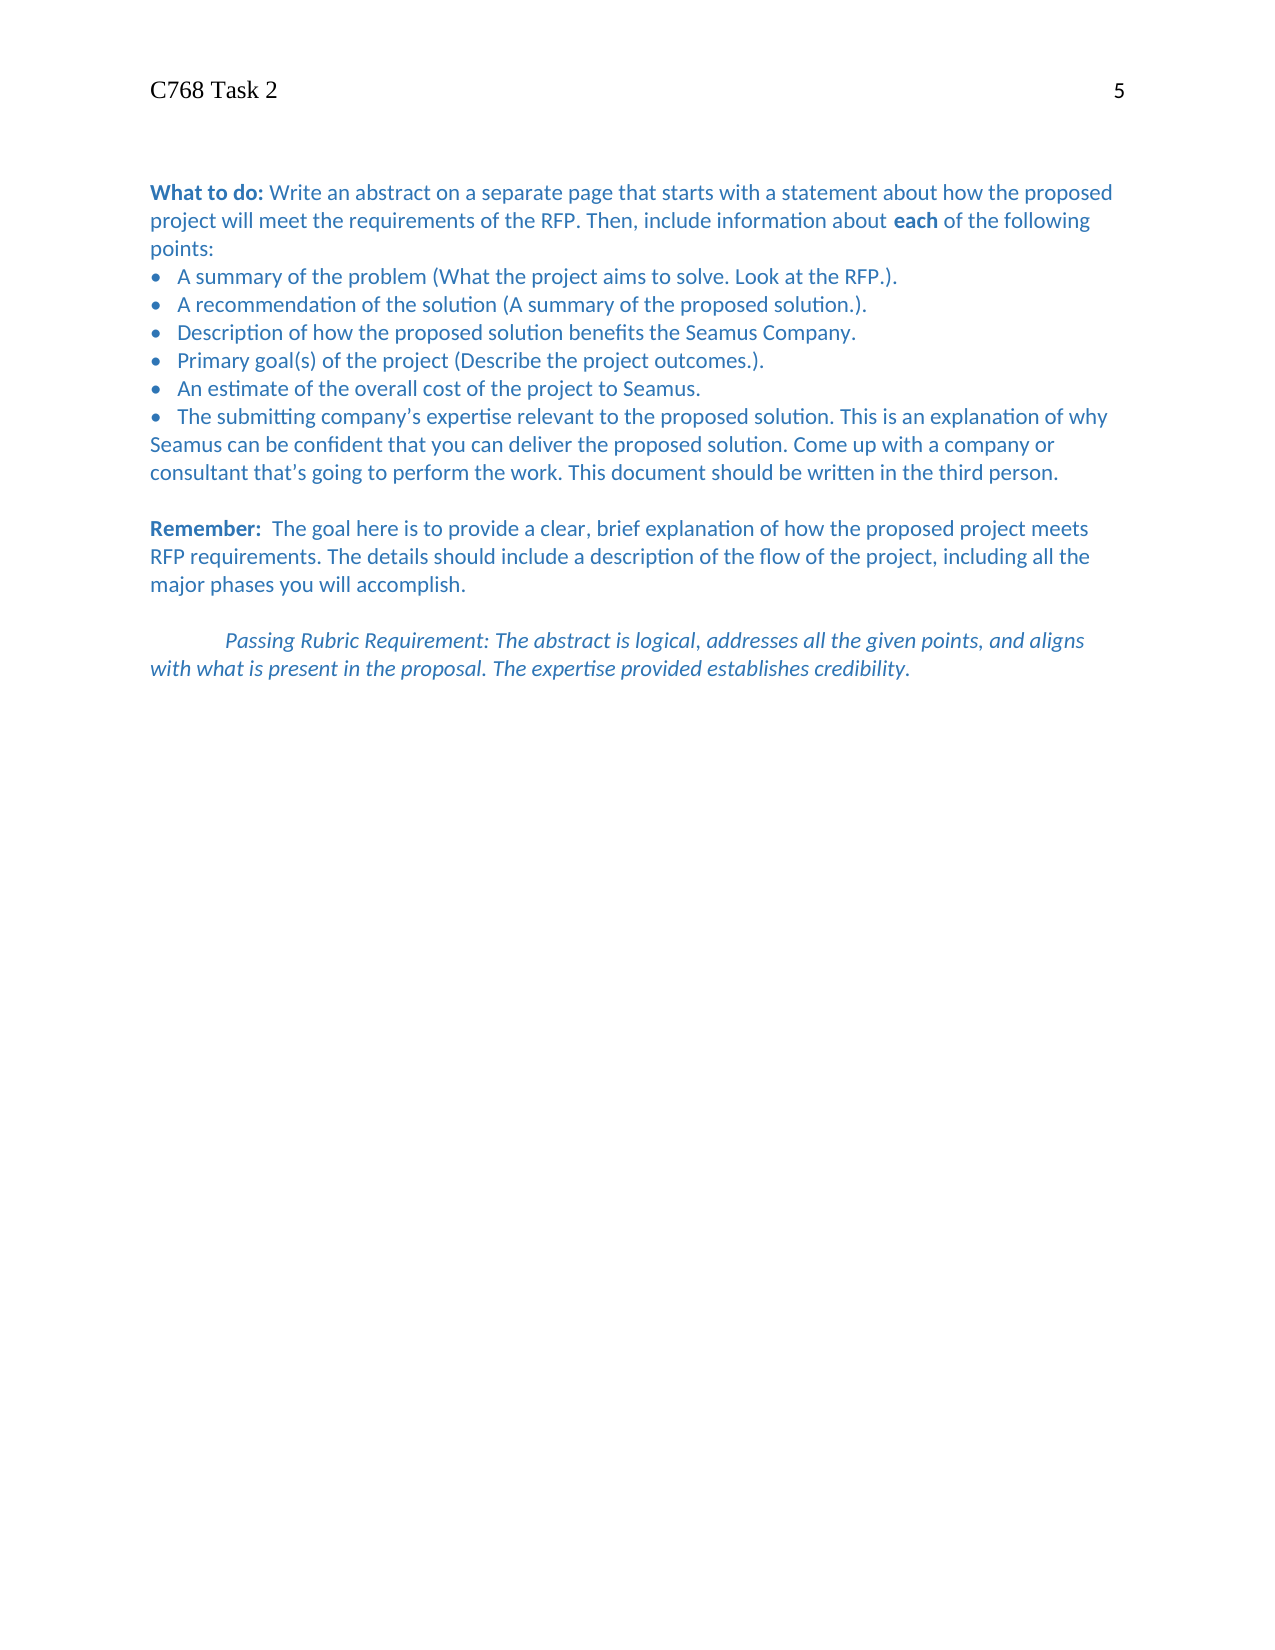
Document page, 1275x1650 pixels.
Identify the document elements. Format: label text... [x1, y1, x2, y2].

text What to do: Write an abstract on a separate page that starts with a statement about how the proposed project will meet the requirements of the RFP. Then, include information about each of the following points: [150, 178, 1125, 262]
text • An estimate of the overall cost of the project to Seamus. [150, 374, 1125, 402]
text Passing Rubric Requirement: The abstract is logical, addresses all the given points, and aligns with what is present in the proposal. The expertise provided establishes credibility. [150, 626, 1125, 682]
text • A recommendation of the solution (A summary of the proposed solution.). [150, 290, 1125, 318]
text Remember: The goal here is to provide a clear, brief explanation of how the proposed project meets RFP requirements. The details should include a description of the flow of the project, including all the major phases you will accomplish. [150, 514, 1125, 598]
text • The submitting company’s expertise relevant to the proposed solution. This is an explanation of why Seamus can be confident that you can deliver the proposed solution. Come up with a company or consultant that’s going to perform the work. This document should be written in the third person. [150, 402, 1125, 486]
text • Primary goal(s) of the project (Describe the project outcomes.). [150, 346, 1125, 374]
text • A summary of the problem (What the project aims to solve. Look at the RFP.). [150, 262, 1125, 290]
text • Description of how the proposed solution benefits the Seamus Company. [150, 318, 1125, 346]
